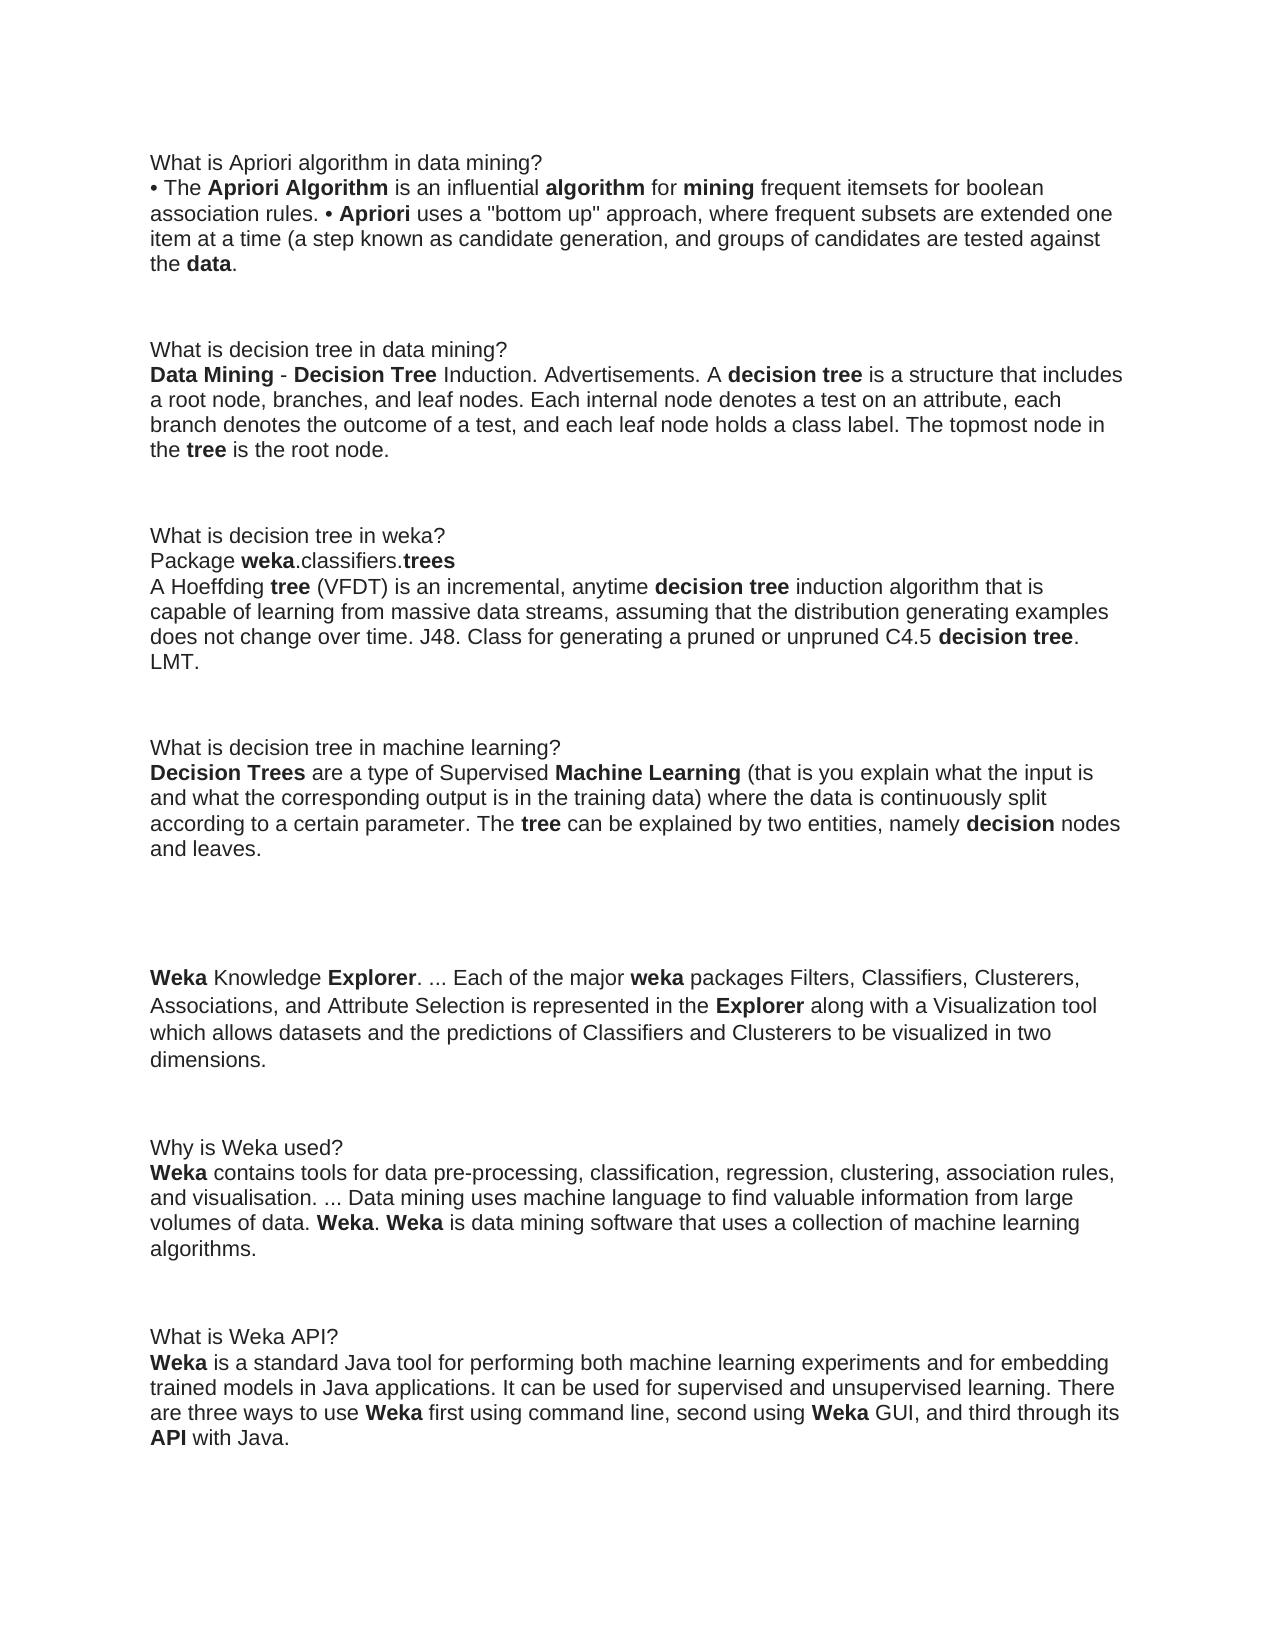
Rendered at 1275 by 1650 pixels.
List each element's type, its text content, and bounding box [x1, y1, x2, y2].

text What is Apriori algorithm in data mining? [150, 150, 1125, 175]
text Decision Trees are a type of Supervised Machine Learning (that is you explain what the input is and what the corresponding output is in the training data) where the data is continuously split according to a certain parameter. The tree can be explained by two entities, namely decision nodes and leaves. [150, 760, 1125, 861]
text Data Mining - Decision Tree Induction. Advertisements. A decision tree is a structure that includes a root node, branches, and leaf nodes. Each internal node denotes a test on an attribute, each branch denotes the outcome of a test, and each leaf node holds a class label. The topmost node in the tree is the root node. [150, 362, 1125, 463]
text Weka contains tools for data pre-processing, classification, regression, clustering, association rules, and visualisation. ... Data mining uses machine language to find valuable information from large volumes of data. Weka. Weka is data mining software that uses a collection of machine learning algorithms. [150, 1160, 1125, 1261]
text Weka Knowledge Explorer. ... Each of the major weka packages Filters, Classifiers, Clusterers, Associations, and Attribute Selection is represented in the Explorer along with a Visualization tool which allows datasets and the predictions of Classifiers and Clusterers to be visualized in two dimensions. [150, 965, 1125, 1072]
text A Hoeffding tree (VFDT) is an incremental, anytime decision tree induction algorithm that is capable of learning from massive data streams, assuming that the distribution generating examples does not change over time. J48. Class for generating a pruned or unpruned C4.5 decision tree. LMT. [150, 573, 1125, 674]
text Package weka.classifiers.trees [150, 548, 1125, 573]
text • The Apriori Algorithm is an influential algorithm for mining frequent itemsets for boolean association rules. • Apriori uses a "bottom up" approach, where frequent subsets are extended one item at a time (a step known as candidate generation, and groups of candidates are tested against the data. [150, 175, 1125, 276]
text Weka is a standard Java tool for performing both machine learning experiments and for embedding trained models in Java applications. It can be used for supervised and unsupervised learning. There are three ways to use Weka first using command line, second using Weka GUI, and third through its API with Java. [150, 1349, 1125, 1450]
text What is decision tree in weka? [150, 523, 1125, 548]
text What is decision tree in machine learning? [150, 735, 1125, 760]
text What is decision tree in data mining? [150, 337, 1125, 362]
text What is Weka API? [150, 1324, 1125, 1349]
text Why is Weka used? [150, 1134, 1125, 1160]
